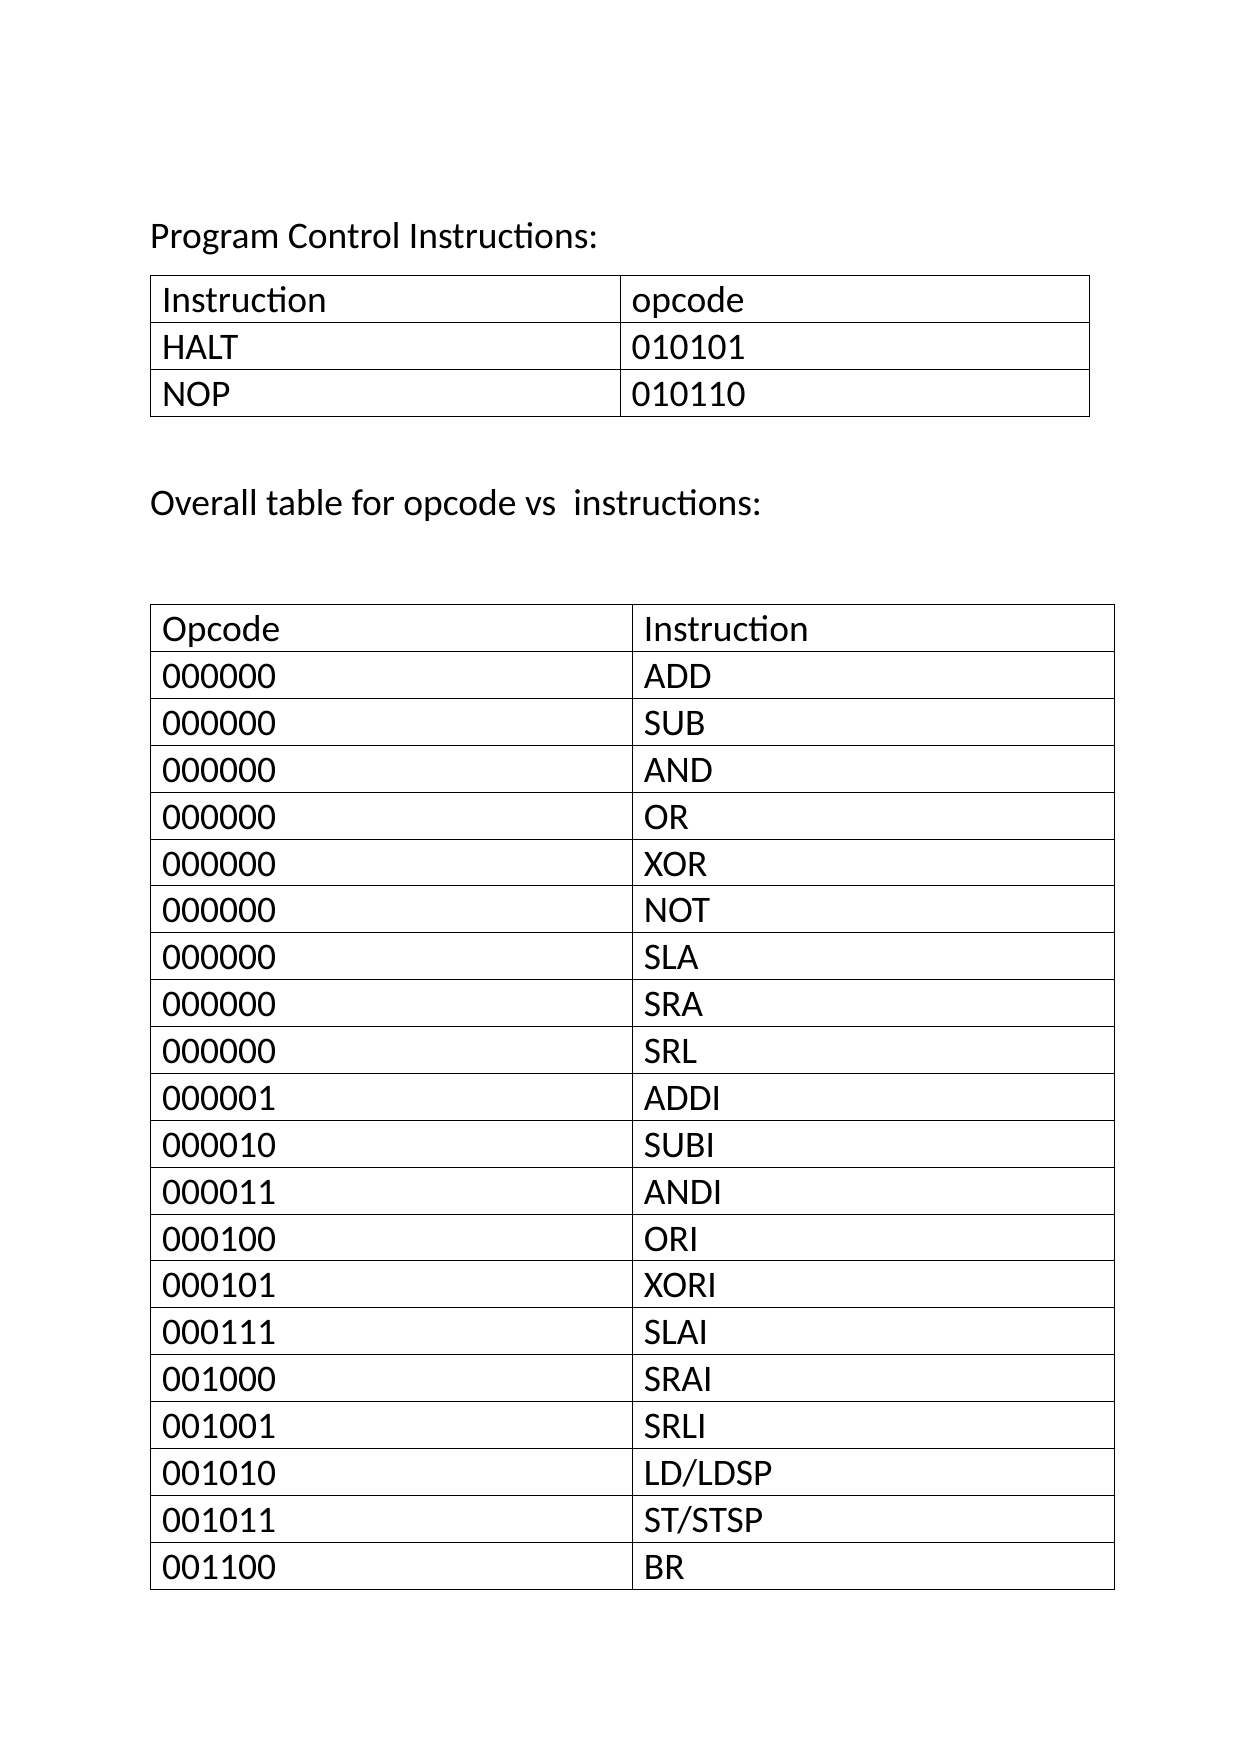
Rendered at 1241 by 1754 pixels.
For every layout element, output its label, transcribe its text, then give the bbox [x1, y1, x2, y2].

table_header opcode [621, 276, 1089, 322]
table_cell 001000 [151, 1355, 632, 1401]
table_cell SRL [633, 1027, 1114, 1073]
table_cell ST/STSP [633, 1496, 1114, 1542]
table_cell OR [633, 793, 1114, 838]
table_cell XORI [633, 1261, 1114, 1307]
text Program Control Instructions: [150, 212, 1090, 258]
text Overall table for opcode vs instructions: [150, 479, 1090, 525]
table_cell 000000 [151, 746, 632, 792]
table_cell 000000 [151, 699, 632, 745]
table_cell SRLI [633, 1402, 1114, 1448]
table_cell SRA [633, 980, 1114, 1026]
table_cell 001100 [151, 1543, 632, 1588]
table_header Opcode [151, 605, 632, 651]
table_cell AND [633, 746, 1114, 792]
table_cell 001011 [151, 1496, 632, 1542]
table_cell 010110 [621, 370, 1089, 416]
table_cell NOT [633, 886, 1114, 932]
table_cell SUB [633, 699, 1114, 745]
table_cell 000111 [151, 1308, 632, 1354]
table_cell BR [633, 1543, 1114, 1588]
table_cell 010101 [621, 323, 1089, 369]
table_cell 000001 [151, 1074, 632, 1120]
table_cell SRAI [633, 1355, 1114, 1401]
table_cell ADD [633, 652, 1114, 698]
table_cell 000011 [151, 1168, 632, 1213]
table_cell ADDI [633, 1074, 1114, 1120]
table_cell 000000 [151, 886, 632, 932]
table_cell NOP [151, 370, 620, 416]
table_cell 000010 [151, 1121, 632, 1167]
table_cell SLAI [633, 1308, 1114, 1354]
table_cell LD/LDSP [633, 1449, 1114, 1495]
table_cell XOR [633, 840, 1114, 885]
table_cell 000101 [151, 1261, 632, 1307]
table_cell 001010 [151, 1449, 632, 1495]
table_cell 000100 [151, 1215, 632, 1260]
table_cell SLA [633, 933, 1114, 979]
table_cell 000000 [151, 980, 632, 1026]
table_cell ANDI [633, 1168, 1114, 1213]
table_cell 000000 [151, 933, 632, 979]
table_cell ORI [633, 1215, 1114, 1260]
table_cell 001001 [151, 1402, 632, 1448]
table_header Instruction [633, 605, 1114, 651]
table_cell 000000 [151, 652, 632, 698]
table_cell 000000 [151, 793, 632, 838]
table_cell HALT [151, 323, 620, 369]
table_cell SUBI [633, 1121, 1114, 1167]
table_cell 000000 [151, 1027, 632, 1073]
table_cell 000000 [151, 840, 632, 885]
table_header Instruction [151, 276, 620, 322]
